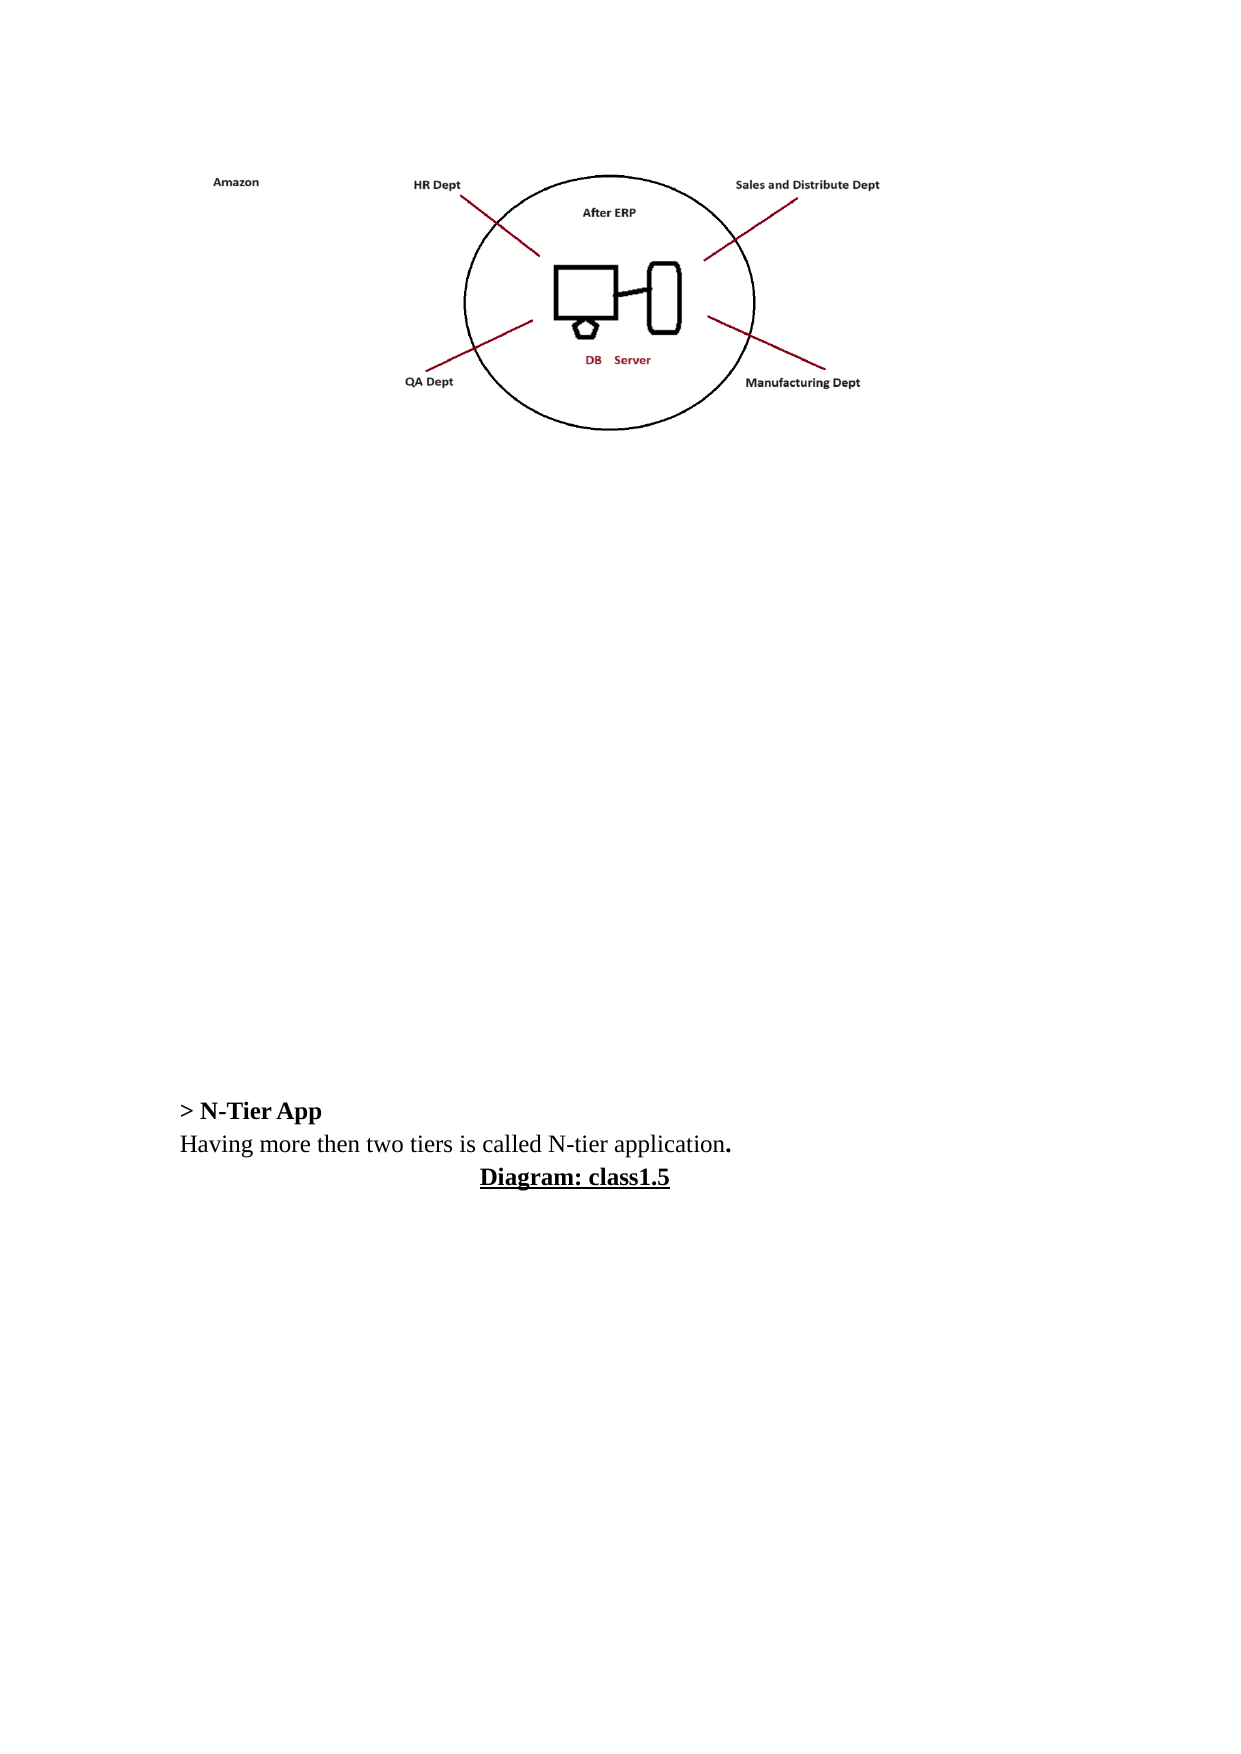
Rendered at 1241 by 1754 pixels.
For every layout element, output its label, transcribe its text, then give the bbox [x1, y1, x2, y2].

text Having more then two tiers is called N-tier application. [179, 1129, 1036, 1158]
text > N-Tier App [179, 1096, 1036, 1125]
picture [179, 150, 1189, 597]
text Diagram: class1.5 [179, 1162, 1036, 1191]
